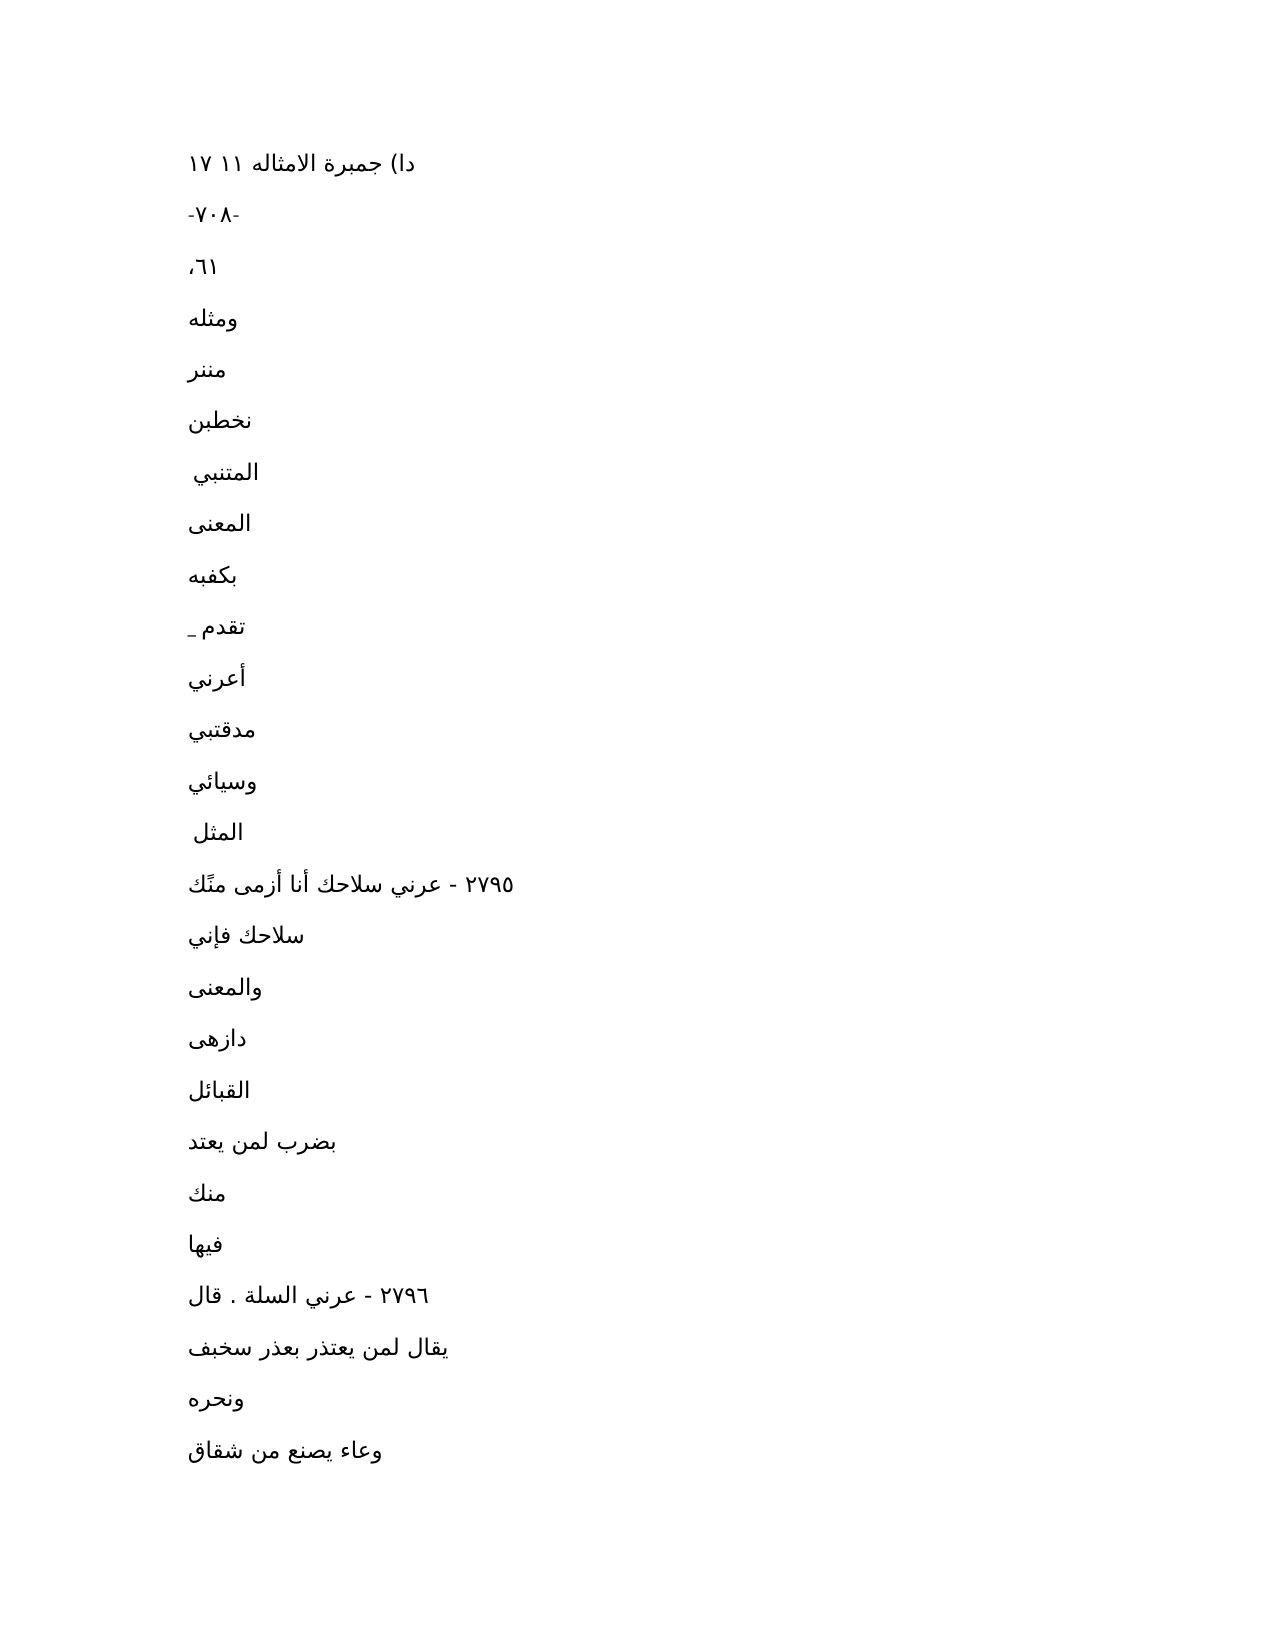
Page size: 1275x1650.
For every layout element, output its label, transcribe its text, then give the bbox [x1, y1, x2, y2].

text بكفبه [187, 562, 1087, 589]
text بضرب لمن يعتد [187, 1128, 1087, 1155]
text المثل [187, 819, 1087, 846]
text دا) جمبرة الامثاله ١١ ١٧ [187, 150, 1087, 177]
text القبائل [187, 1077, 1087, 1103]
text فيها [187, 1231, 1087, 1258]
text والمعنى [187, 974, 1087, 1001]
text ٢٧٩٥ - عرني سلاحك أنا أزمى منًك [187, 871, 1087, 898]
text ونحره [187, 1386, 1087, 1412]
text منك [187, 1180, 1087, 1206]
text أعرني [187, 665, 1087, 692]
text ٢٧٩٦ - عرني السلة . قال [187, 1283, 1087, 1309]
text مدقتبي [187, 717, 1087, 743]
text يقال لمن يعتذر بعذر سخبف [187, 1334, 1087, 1361]
text نخطبن [187, 408, 1087, 434]
text -٧٠٨- [187, 201, 1087, 228]
text وسيائي [187, 768, 1087, 795]
text ،٦١ [187, 253, 1087, 280]
text دازهى [187, 1025, 1087, 1052]
text مننر [187, 356, 1087, 383]
text وعاء يصنع من شقاق [187, 1437, 1087, 1464]
text المتنبي [187, 459, 1087, 486]
text ومثله [187, 305, 1087, 331]
text المعنى [187, 511, 1087, 537]
text سلاحك فإني [187, 922, 1087, 949]
text _ تقدم [187, 613, 1087, 640]
